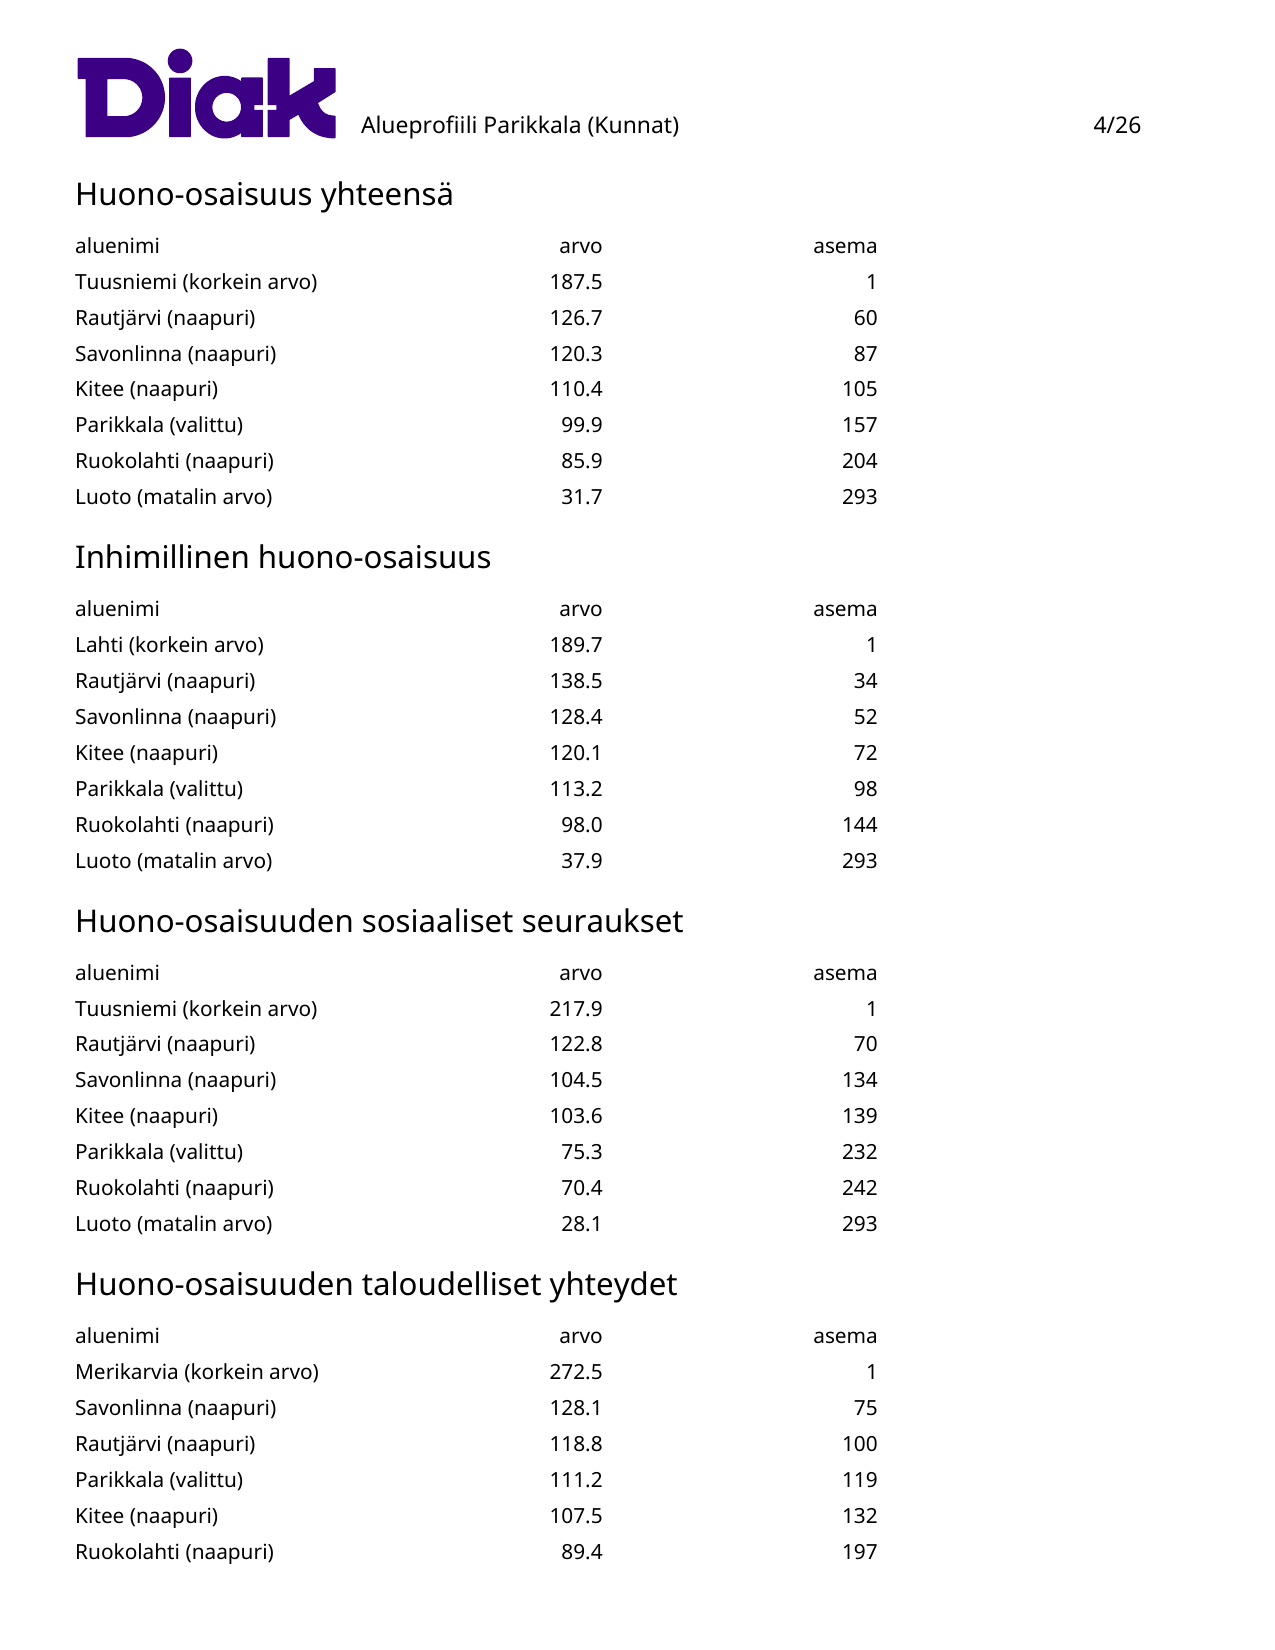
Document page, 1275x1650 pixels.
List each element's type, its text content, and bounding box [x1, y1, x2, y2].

table_cell 105 [614, 371, 889, 407]
table_cell 1 [614, 990, 889, 1026]
table_cell 293 [614, 842, 889, 878]
table_header aluenimi [64, 591, 339, 626]
table_cell 31.7 [339, 479, 614, 514]
table_cell 128.4 [339, 698, 614, 734]
table_cell 118.8 [339, 1425, 614, 1461]
table_header aluenimi [64, 227, 339, 263]
table_header asema [614, 227, 889, 263]
table_cell 34 [614, 663, 889, 698]
table_cell 204 [614, 443, 889, 479]
table_cell Kitee (naapuri) [64, 734, 339, 770]
table_cell Parikkala (valittu) [64, 1461, 339, 1497]
subtitle Huono-osaisuus yhteensä [75, 172, 1200, 214]
subtitle Inhimillinen huono-osaisuus [75, 535, 1200, 578]
table_cell 110.4 [339, 371, 614, 407]
table_header arvo [339, 1318, 614, 1353]
table_cell Kitee (naapuri) [64, 371, 339, 407]
table_cell Ruokolahti (naapuri) [64, 1170, 339, 1206]
table_cell 139 [614, 1098, 889, 1134]
table_cell Parikkala (valittu) [64, 407, 339, 443]
table_cell 187.5 [339, 263, 614, 299]
table_cell 70 [614, 1026, 889, 1062]
table_cell Kitee (naapuri) [64, 1098, 339, 1134]
table_cell Luoto (matalin arvo) [64, 479, 339, 514]
table_cell Ruokolahti (naapuri) [64, 443, 339, 479]
table_cell Rautjärvi (naapuri) [64, 1425, 339, 1461]
table_header arvo [339, 954, 614, 990]
table_cell 98.0 [339, 806, 614, 842]
table_cell 72 [614, 734, 889, 770]
table_cell Tuusniemi (korkein arvo) [64, 990, 339, 1026]
table_cell 70.4 [339, 1170, 614, 1206]
table_cell Savonlinna (naapuri) [64, 335, 339, 371]
table_cell 37.9 [339, 842, 614, 878]
table_cell Lahti (korkein arvo) [64, 626, 339, 662]
table_cell 242 [614, 1170, 889, 1206]
table_cell 111.2 [339, 1461, 614, 1497]
table_cell Ruokolahti (naapuri) [64, 806, 339, 842]
table_cell Kitee (naapuri) [64, 1497, 339, 1533]
table_cell 134 [614, 1062, 889, 1098]
table_cell Rautjärvi (naapuri) [64, 299, 339, 335]
table_cell 98 [614, 770, 889, 806]
table_cell 28.1 [339, 1206, 614, 1241]
table_header arvo [339, 591, 614, 626]
table_cell 138.5 [339, 663, 614, 698]
table_cell 99.9 [339, 407, 614, 443]
table_cell 120.1 [339, 734, 614, 770]
table_cell 100 [614, 1425, 889, 1461]
table_cell Savonlinna (naapuri) [64, 1062, 339, 1098]
table_cell Parikkala (valittu) [64, 1134, 339, 1169]
table_cell 75 [614, 1389, 889, 1425]
table_cell 60 [614, 299, 889, 335]
table_cell 157 [614, 407, 889, 443]
table_cell Savonlinna (naapuri) [64, 1389, 339, 1425]
table_header arvo [339, 227, 614, 263]
table_cell 189.7 [339, 626, 614, 662]
table_cell 87 [614, 335, 889, 371]
table_cell 1 [614, 626, 889, 662]
table_header aluenimi [64, 1318, 339, 1353]
table_cell 272.5 [339, 1353, 614, 1389]
table_header asema [614, 591, 889, 626]
table_cell 85.9 [339, 443, 614, 479]
table_header asema [614, 954, 889, 990]
table_cell 104.5 [339, 1062, 614, 1098]
table_cell 113.2 [339, 770, 614, 806]
table_cell 52 [614, 698, 889, 734]
table_cell 75.3 [339, 1134, 614, 1169]
table_cell Merikarvia (korkein arvo) [64, 1353, 339, 1389]
table_header asema [614, 1318, 889, 1353]
table_cell Tuusniemi (korkein arvo) [64, 263, 339, 299]
table_cell 293 [614, 1206, 889, 1241]
subtitle Huono-osaisuuden taloudelliset yhteydet [75, 1262, 1200, 1305]
table_cell Luoto (matalin arvo) [64, 842, 339, 878]
table_cell Ruokolahti (naapuri) [64, 1533, 339, 1569]
table_cell 103.6 [339, 1098, 614, 1134]
table_cell Parikkala (valittu) [64, 770, 339, 806]
table_cell Rautjärvi (naapuri) [64, 1026, 339, 1062]
table_cell 120.3 [339, 335, 614, 371]
table_cell 1 [614, 263, 889, 299]
table_cell 197 [614, 1533, 889, 1569]
table_cell 89.4 [339, 1533, 614, 1569]
table_cell 232 [614, 1134, 889, 1169]
table_cell 126.7 [339, 299, 614, 335]
table_cell 217.9 [339, 990, 614, 1026]
table_cell 144 [614, 806, 889, 842]
table_cell 128.1 [339, 1389, 614, 1425]
table_cell 107.5 [339, 1497, 614, 1533]
table_cell Rautjärvi (naapuri) [64, 663, 339, 698]
table_cell Luoto (matalin arvo) [64, 1206, 339, 1241]
table_cell 1 [614, 1353, 889, 1389]
subtitle Huono-osaisuuden sosiaaliset seuraukset [75, 899, 1200, 941]
table_cell Savonlinna (naapuri) [64, 698, 339, 734]
table_cell 132 [614, 1497, 889, 1533]
table_cell 119 [614, 1461, 889, 1497]
table_cell 293 [614, 479, 889, 514]
table_cell 122.8 [339, 1026, 614, 1062]
table_header aluenimi [64, 954, 339, 990]
